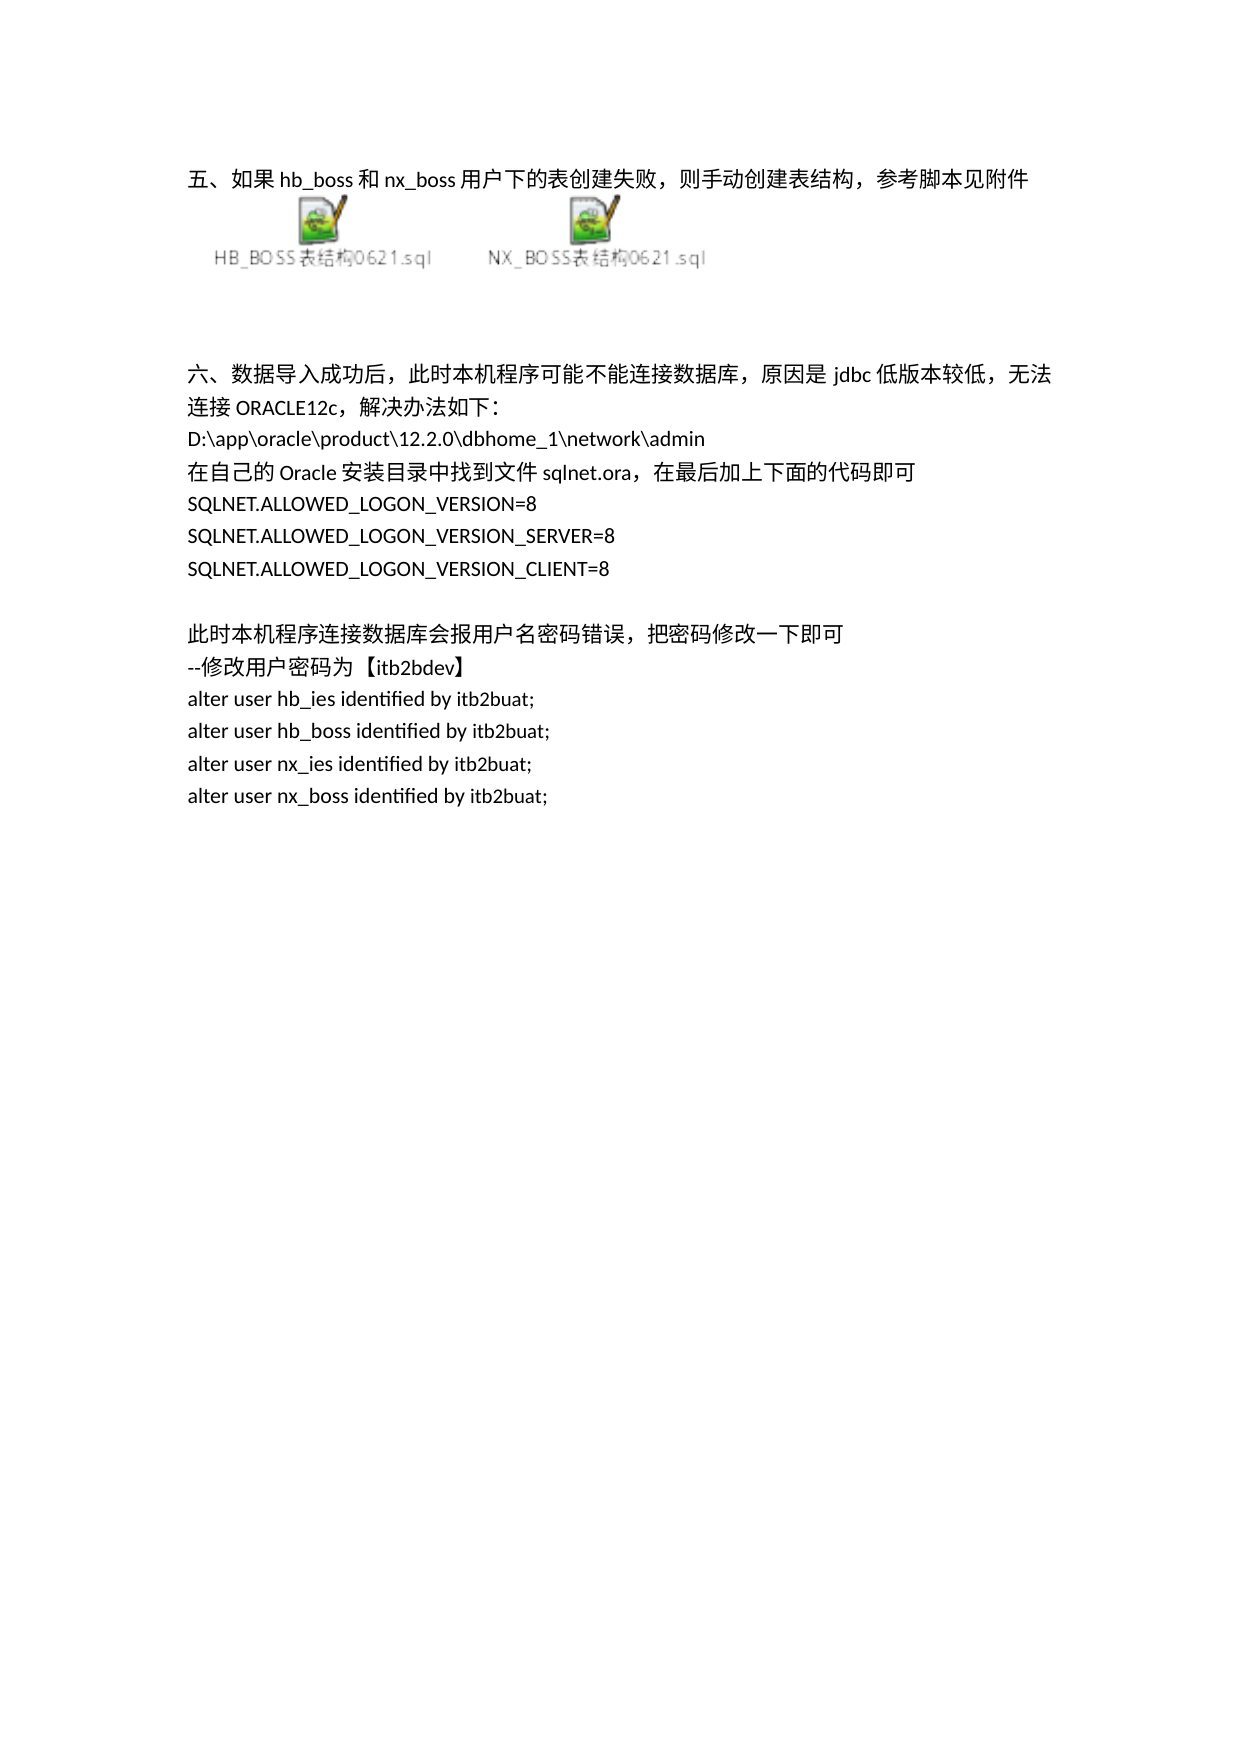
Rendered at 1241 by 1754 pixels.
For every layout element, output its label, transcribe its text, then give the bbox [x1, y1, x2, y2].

text SQLNET.ALLOWED_LOGON_VERSION_CLIENT=8 [187, 552, 1053, 584]
text alter user nx_ies identified by itb2buat; [187, 747, 1053, 779]
text 六、数据导入成功后，此时本机程序可能不能连接数据库，原因是jdbc低版本较低，无法连接ORACLE12c，解决办法如下： [187, 357, 1053, 422]
text SQLNET.ALLOWED_LOGON_VERSION=8 [187, 487, 1053, 519]
text 五、如果hb_boss和nx_boss用户下的表创建失败，则手动创建表结构，参考脚本见附件 [187, 162, 1053, 194]
text alter user nx_boss identified by itb2buat; [187, 779, 1053, 812]
text alter user hb_ies identified by itb2buat; [187, 682, 1053, 714]
text D:\app\oracle\product\12.2.0\dbhome_1\network\admin [187, 422, 1053, 454]
text alter user hb_boss identified by itb2buat; [187, 714, 1053, 747]
text --修改用户密码为【itb2bdev】 [187, 649, 1053, 682]
text 在自己的Oracle安装目录中找到文件sqlnet.ora，在最后加上下面的代码即可 [187, 454, 1053, 487]
text 此时本机程序连接数据库会报用户名密码错误，把密码修改一下即可 [187, 617, 1053, 649]
text SQLNET.ALLOWED_LOGON_VERSION_SERVER=8 [187, 519, 1053, 552]
